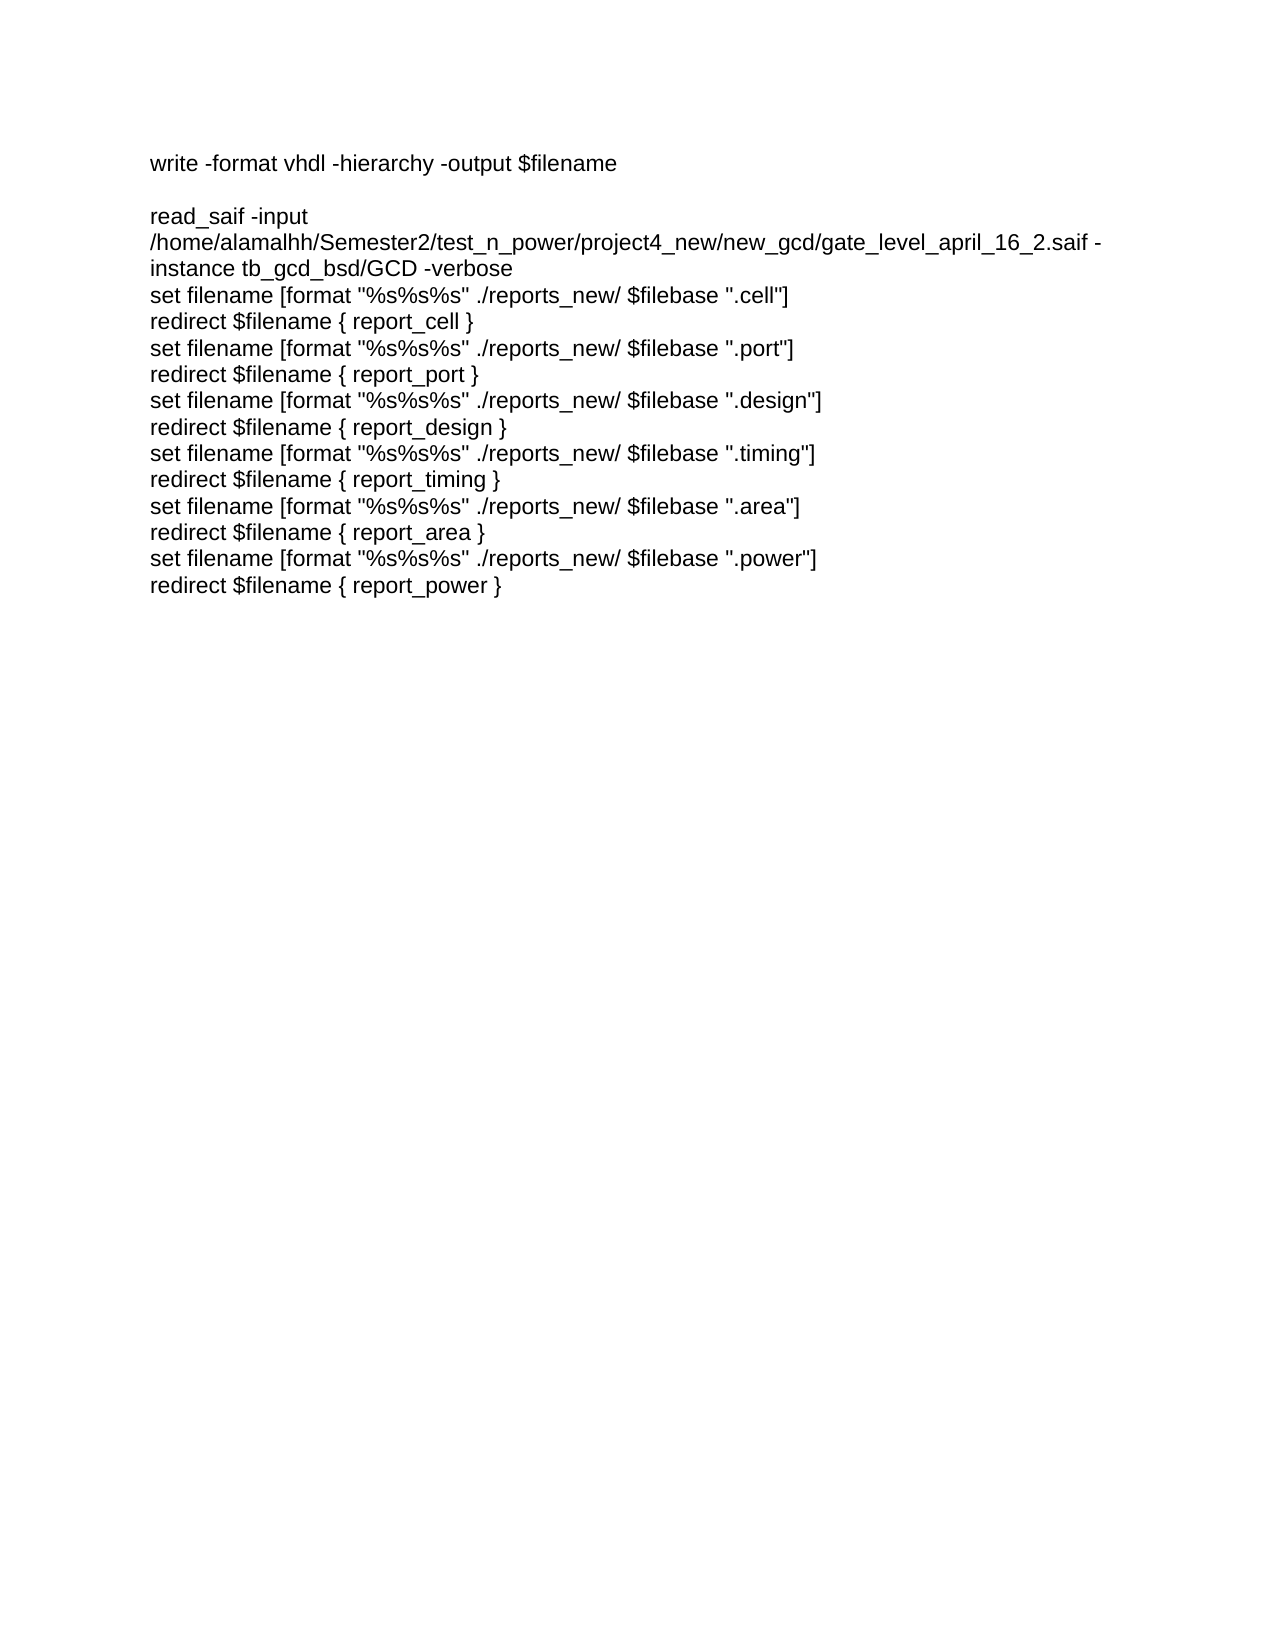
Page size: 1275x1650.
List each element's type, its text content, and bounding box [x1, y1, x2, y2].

text read_saif -input /home/alamalhh/Semester2/test_n_power/project4_new/new_gcd/gate_level_april_16_2.saif -instance tb_gcd_bsd/GCD -verbose [150, 203, 1125, 282]
text redirect $filename { report_port } [150, 361, 1125, 387]
text set filename [format "%s%s%s" ./reports_new/ $filebase ".area"] [150, 493, 1125, 519]
text set filename [format "%s%s%s" ./reports_new/ $filebase ".port"] [150, 334, 1125, 361]
text redirect $filename { report_design } [150, 413, 1125, 440]
text set filename [format "%s%s%s" ./reports_new/ $filebase ".timing"] [150, 440, 1125, 466]
text set filename [format "%s%s%s" ./reports_new/ $filebase ".cell"] [150, 282, 1125, 308]
text redirect $filename { report_area } [150, 519, 1125, 545]
text redirect $filename { report_timing } [150, 466, 1125, 493]
text redirect $filename { report_power } [150, 572, 1125, 598]
text set filename [format "%s%s%s" ./reports_new/ $filebase ".power"] [150, 545, 1125, 572]
text write -format vhdl -hierarchy -output $filename [150, 150, 1125, 176]
text set filename [format "%s%s%s" ./reports_new/ $filebase ".design"] [150, 387, 1125, 413]
text redirect $filename { report_cell } [150, 308, 1125, 334]
